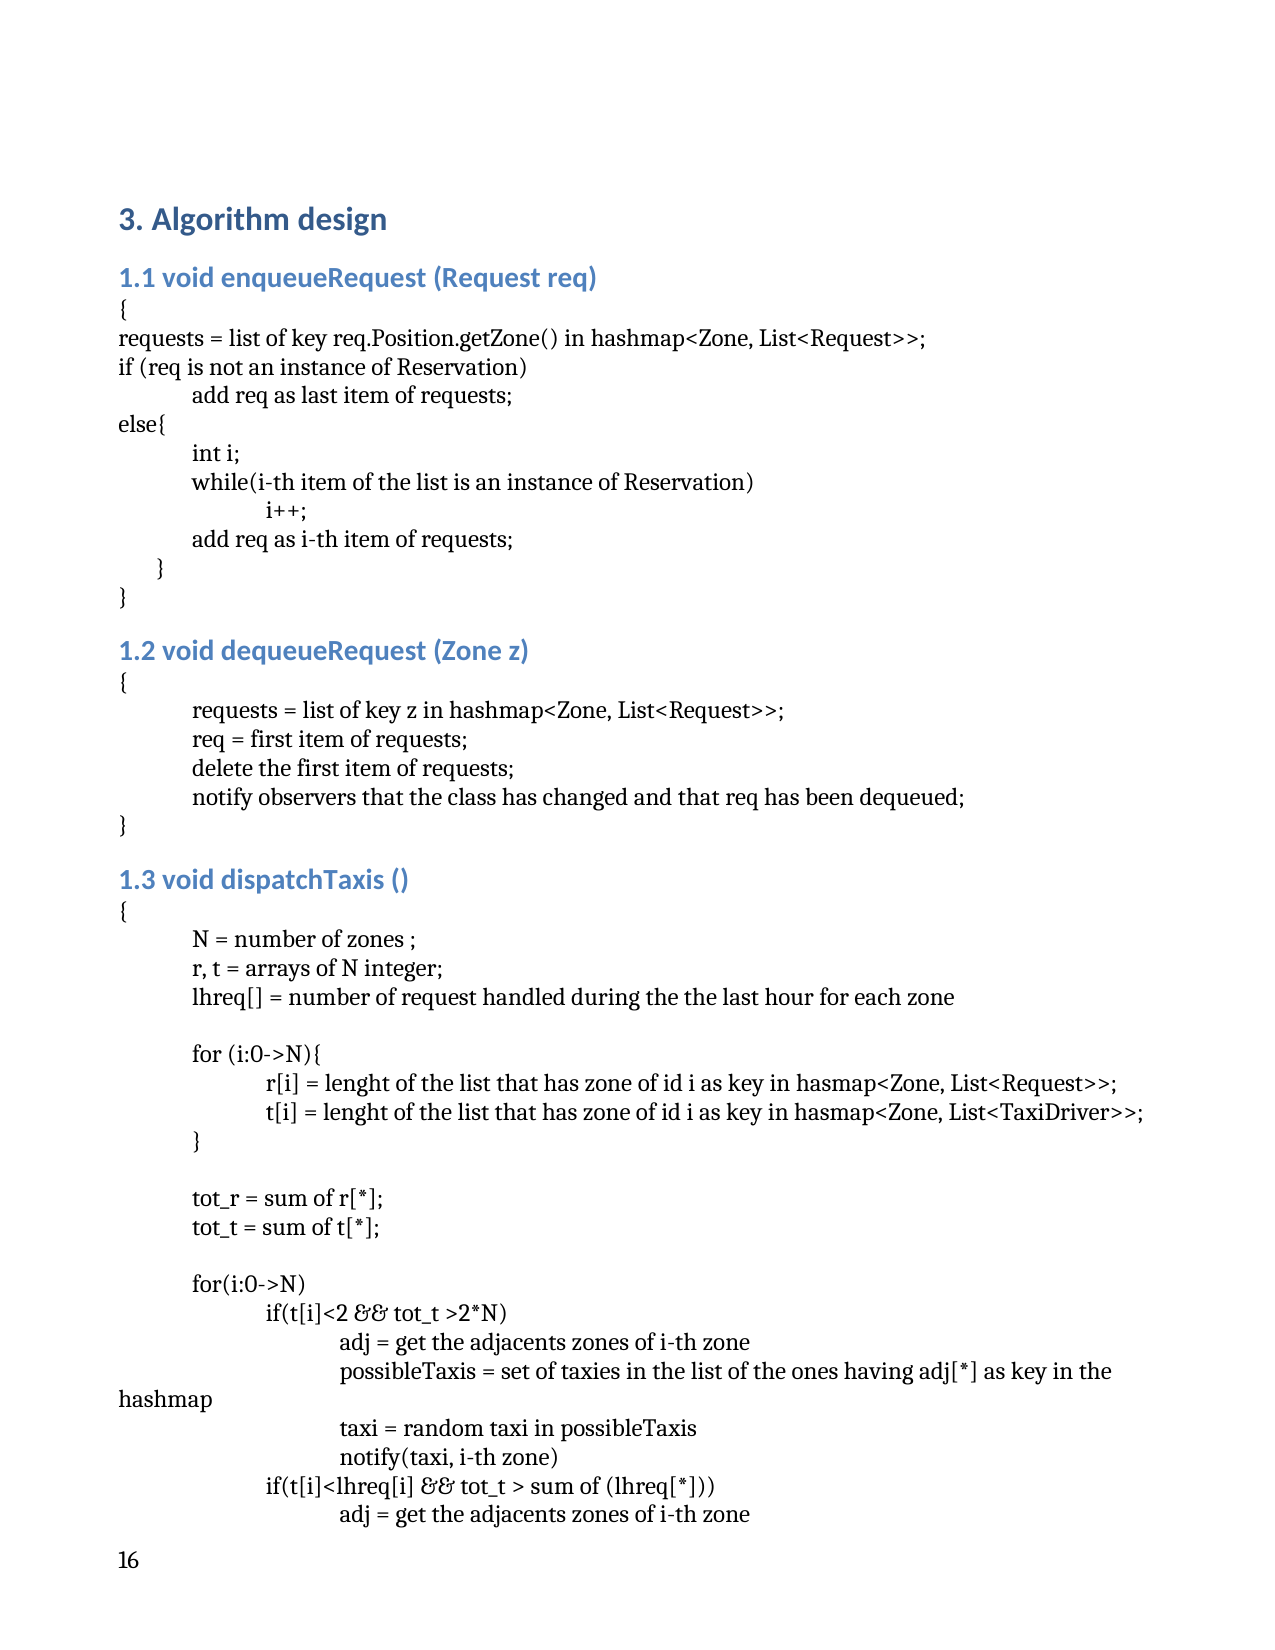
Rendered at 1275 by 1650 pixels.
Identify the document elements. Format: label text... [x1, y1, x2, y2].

text } [118, 554, 1157, 582]
text { [118, 295, 1157, 324]
text add req as last item of requests; [118, 381, 1157, 410]
text req = first item of requests; [118, 725, 1157, 754]
text if(t[i]<lhreq[i] && tot_t > sum of (lhreq[*])) [118, 1472, 1157, 1500]
text if(t[i]<2 && tot_t >2*N) [118, 1299, 1157, 1328]
text tot_r = sum of r[*]; [118, 1184, 1157, 1213]
text for (i:0->N){ [118, 1040, 1157, 1069]
text notify(taxi, i-th zone) [118, 1443, 1157, 1472]
subtitle 1.2 void dequeueRequest (Zone z) [118, 632, 1157, 668]
text } [118, 811, 1157, 840]
subtitle 1.3 void dispatchTaxis () [118, 861, 1157, 897]
text { [118, 897, 1157, 925]
subtitle 3. Algorithm design [118, 198, 1157, 238]
text } [118, 1127, 1157, 1155]
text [118, 1357, 1157, 1414]
text t[i] = lenght of the list that has zone of id i as key in hasmap<Zone, List<TaxiDriver>>; [118, 1098, 1157, 1127]
text tot_t = sum of t[*]; [118, 1213, 1157, 1242]
text i++; [118, 496, 1157, 525]
text } [118, 582, 1157, 611]
text requests = list of key req.Position.getZone() in hashmap<Zone, List<Request>>; [118, 324, 1157, 352]
text int i; [118, 439, 1157, 467]
text else{ [118, 410, 1157, 439]
text requests = list of key z in hashmap<Zone, List<Request>>; [118, 696, 1157, 725]
text r[i] = lenght of the list that has zone of id i as key in hasmap<Zone, List<Request>>; [118, 1069, 1157, 1098]
text add req as i-th item of requests; [118, 525, 1157, 554]
text if (req is not an instance of Reservation) [118, 352, 1157, 381]
text notify observers that the class has changed and that req has been dequeued; [118, 783, 1157, 811]
text r, t = arrays of N integer; [118, 954, 1157, 983]
text adj = get the adjacents zones of i-th zone [118, 1328, 1157, 1357]
text { [118, 668, 1157, 696]
text lhreq[] = number of request handled during the the last hour for each zone [118, 983, 1157, 1012]
text delete the first item of requests; [118, 754, 1157, 783]
subtitle 1.1 void enqueueRequest (Request req) [118, 259, 1157, 295]
text while(i-th item of the list is an instance of Reservation) [118, 467, 1157, 496]
text N = number of zones ; [118, 925, 1157, 954]
text taxi = random taxi in possibleTaxis [118, 1414, 1157, 1443]
text for(i:0->N) [118, 1270, 1157, 1299]
text adj = get the adjacents zones of i-th zone [118, 1500, 1157, 1529]
